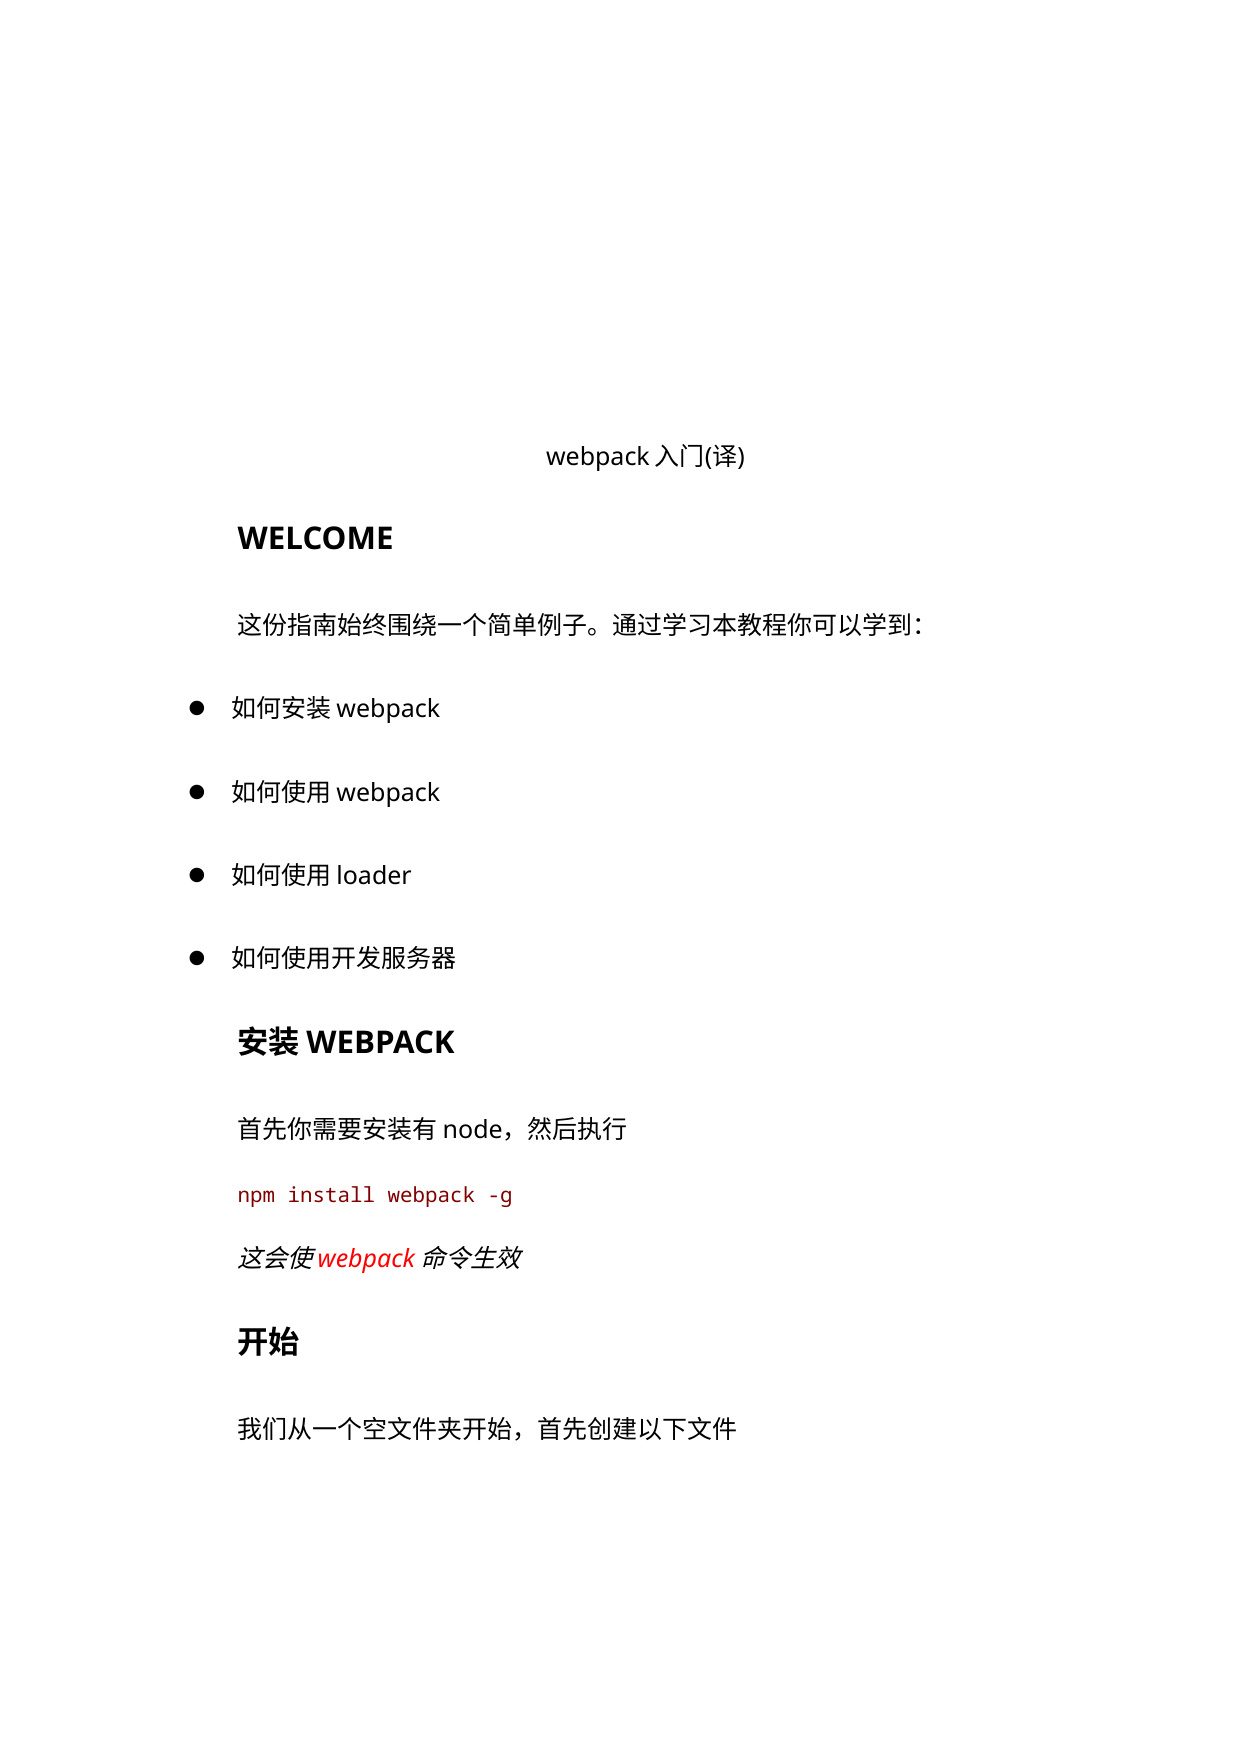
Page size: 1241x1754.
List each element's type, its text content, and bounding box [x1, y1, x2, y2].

list 如何安装webpack [187, 674, 1053, 739]
text WELCOME [187, 505, 1053, 570]
text 安装WEBPACK [187, 1007, 1053, 1072]
text 首先你需要安装有node，然后执行 [187, 1095, 1053, 1160]
text 我们从一个空文件夹开始，首先创建以下文件 [187, 1395, 1053, 1460]
list 如何使用webpack [187, 758, 1053, 823]
text npm install webpack -g [187, 1178, 1053, 1210]
text 开始 [187, 1308, 1053, 1373]
text 这会使webpack命令生效 [187, 1224, 1053, 1289]
text webpack入门(译) [187, 422, 1053, 487]
text 这份指南始终围绕一个简单例子。通过学习本教程你可以学到： [187, 591, 1053, 656]
list 如何使用loader [187, 841, 1053, 906]
list 如何使用开发服务器 [187, 924, 1053, 989]
